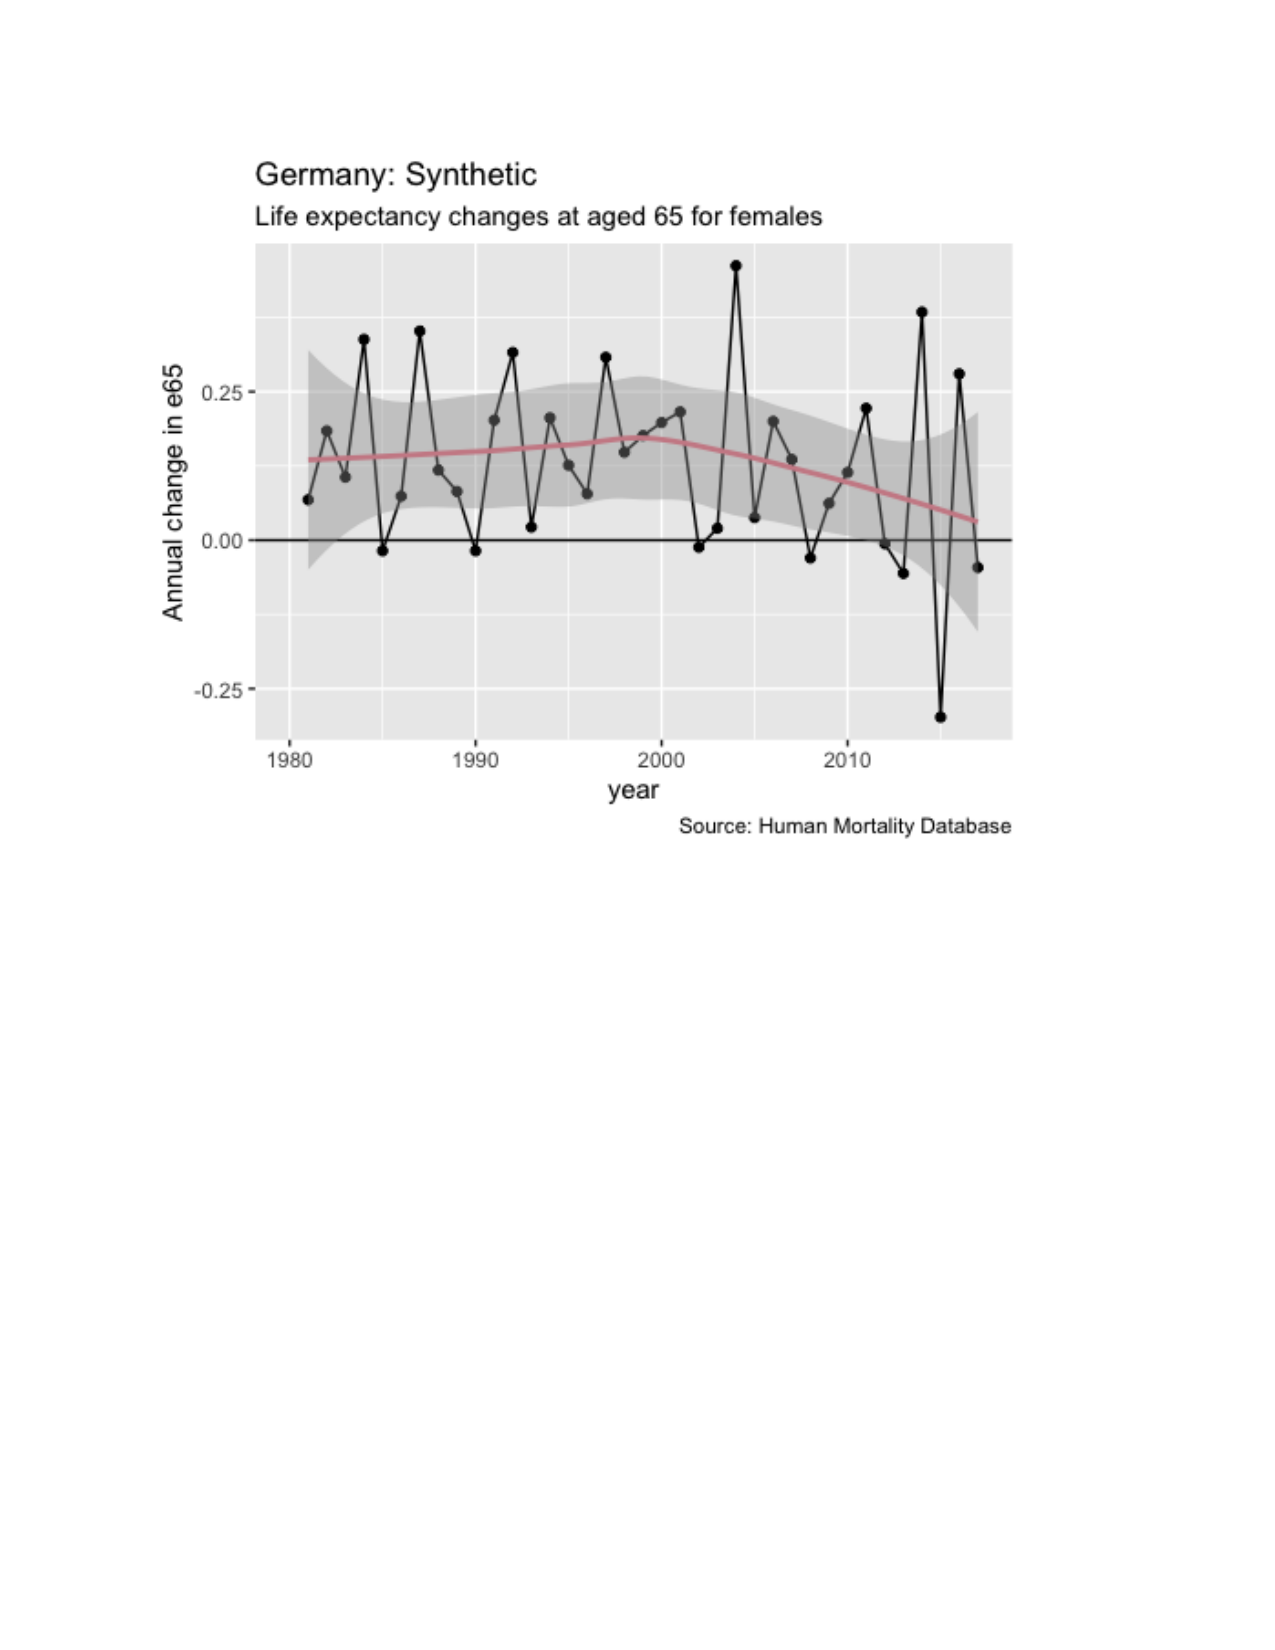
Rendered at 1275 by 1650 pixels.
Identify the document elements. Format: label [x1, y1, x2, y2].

picture [150, 150, 1025, 850]
